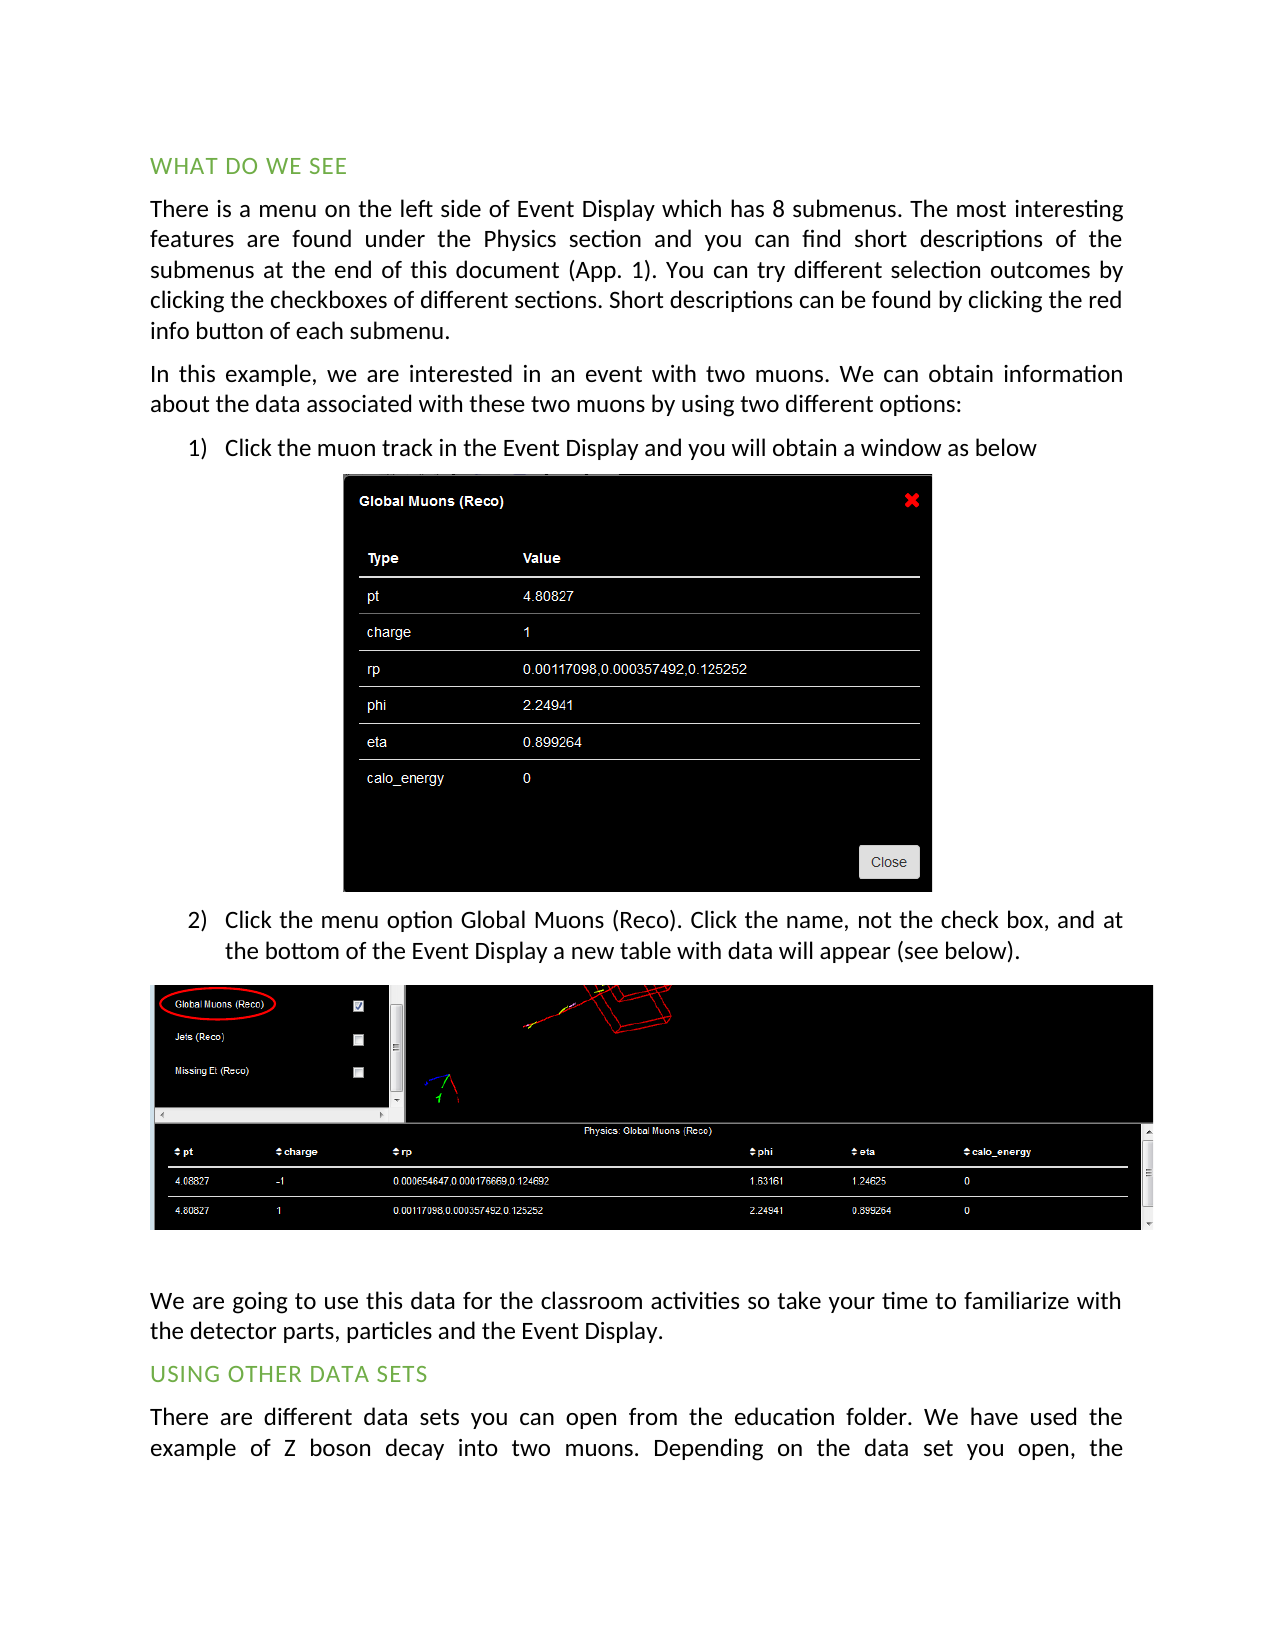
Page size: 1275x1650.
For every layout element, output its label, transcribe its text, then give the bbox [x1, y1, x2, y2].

text We are going to use this data for the classroom activities so take your time to familiarize with the detector parts, particles and the Event Display. [150, 1285, 1125, 1346]
picture [343, 474, 933, 892]
picture [150, 985, 1154, 1230]
text In this example, we are interested in an event with two muons. We can obtain information about the data associated with these two muons by using two different options: [150, 358, 1125, 419]
list Click the muon track in the Event Display and you will obtain a window as below [187, 432, 1125, 462]
text WHAT DO WE SEE [150, 150, 1125, 181]
list Click the menu option Global Muons (Reco). Click the name, not the check box, and at the bottom of the Event Display a new table with data will appear (see below). [187, 904, 1125, 965]
text There is a menu on the left side of Event Display which has 8 submenus. The most interesting features are found under the Physics section and you can find short descriptions of the submenus at the end of this document (App. 1). You can try different selection outcomes by clicking the checkboxes of different sections. Short descriptions can be found by clicking the red info button of each submenu. [150, 193, 1125, 346]
text USING OTHER DATA SETS [150, 1358, 1125, 1389]
